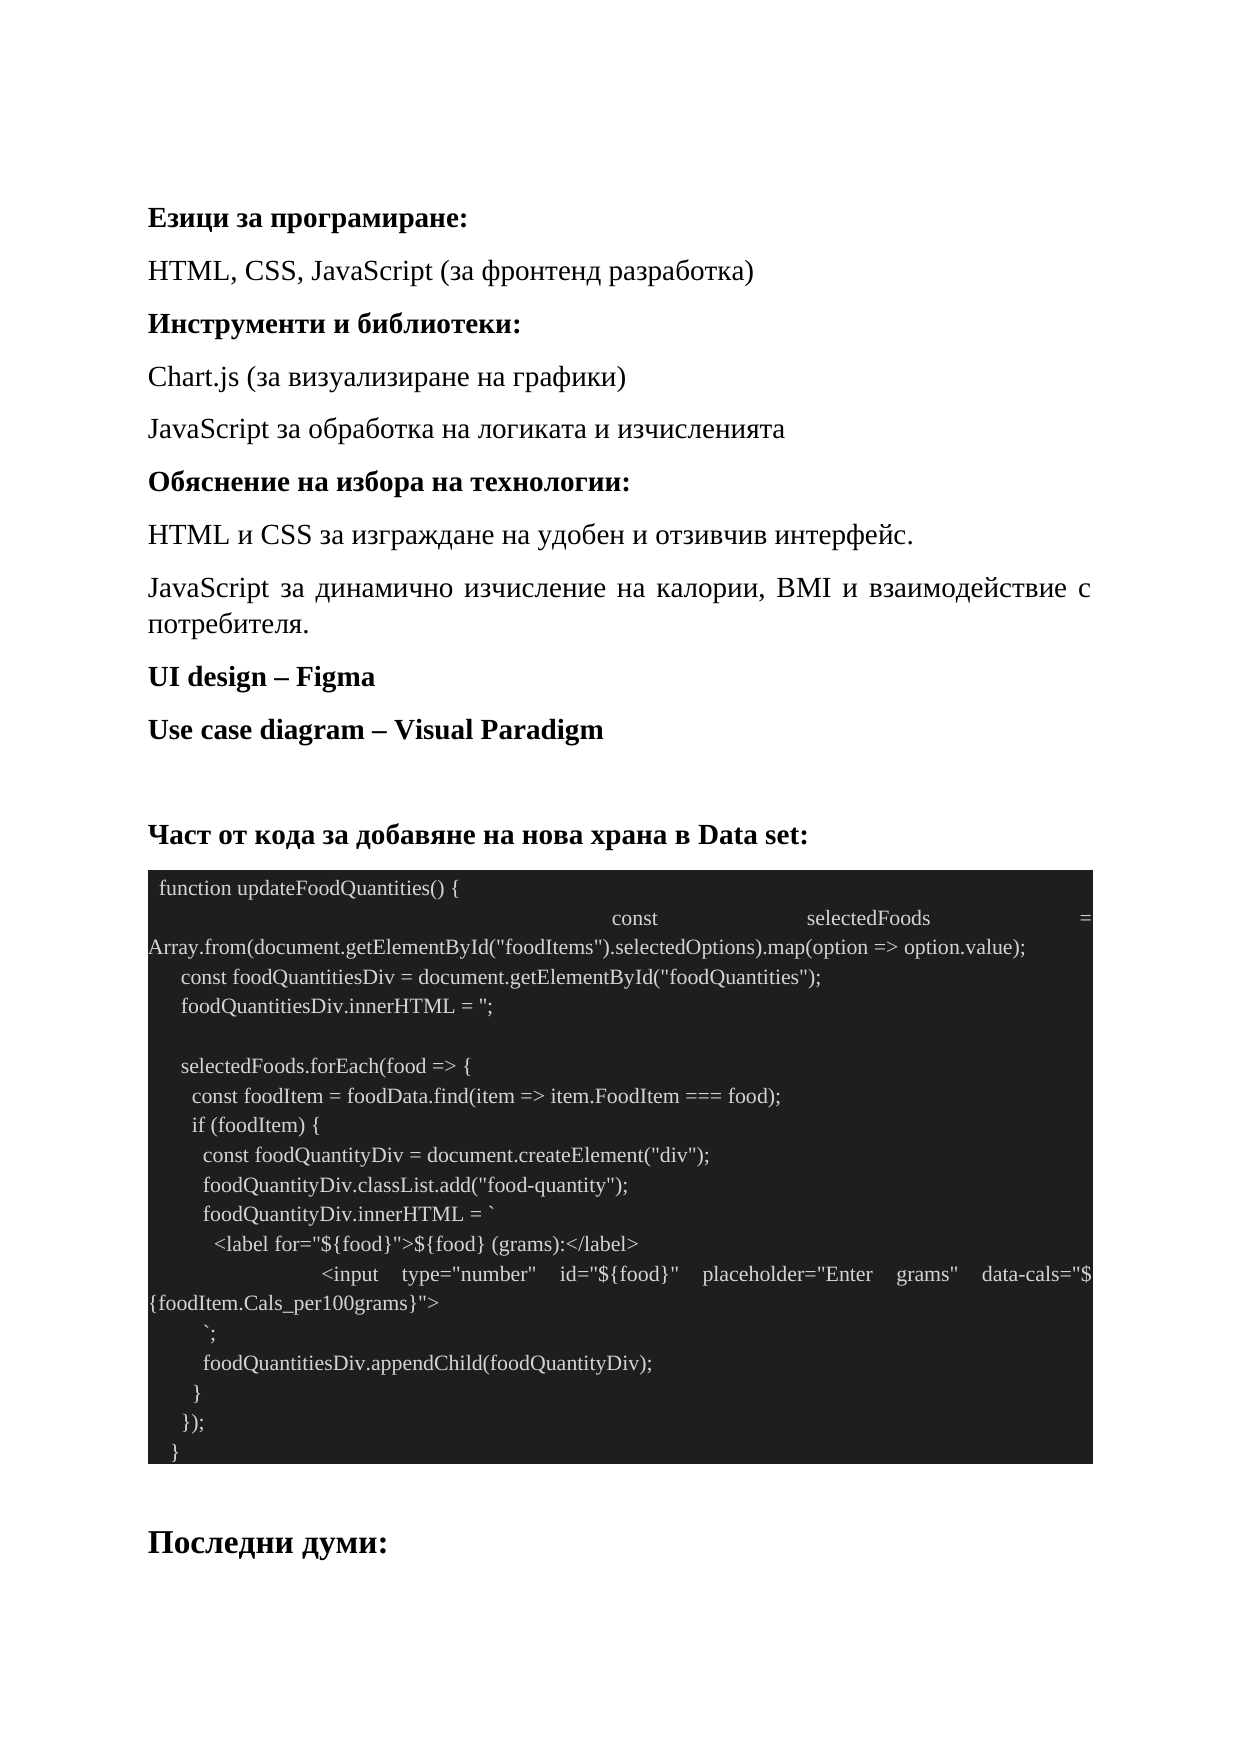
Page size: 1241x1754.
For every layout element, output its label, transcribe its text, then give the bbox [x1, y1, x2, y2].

text <input type="number" id="${food}" placeholder="Enter grams" data-cals="${foodItem.Cals_per100grams}"> [148, 1256, 1093, 1316]
text Езици за програмиране: [148, 200, 1093, 234]
text <label for="${food}">${food} (grams):</label> [148, 1227, 1093, 1256]
text UI design – Figma [148, 659, 1093, 693]
text if (foodItem) { [148, 1108, 1093, 1137]
text foodQuantitiesDiv.innerHTML = ''; [148, 989, 1093, 1019]
text } [148, 1434, 1093, 1464]
text const foodQuantityDiv = document.createElement("div"); [148, 1137, 1093, 1167]
text Последни думи: [148, 1522, 1093, 1560]
text }); [148, 1405, 1093, 1434]
text } [148, 1375, 1093, 1405]
text HTML, CSS, JavaScript (за фронтенд разработка) [148, 253, 1093, 287]
text function updateFoodQuantities() { [148, 870, 1093, 900]
text `; [148, 1316, 1093, 1345]
text foodQuantitiesDiv.appendChild(foodQuantityDiv); [148, 1345, 1093, 1375]
text Chart.js (за визуализиране на графики) [148, 359, 1093, 392]
text Обяснение на избора на технологии: [148, 464, 1093, 498]
text Част от кода за добавяне на нова храна в Data set: [148, 817, 1093, 851]
text const foodQuantitiesDiv = document.getElementById("foodQuantities"); [148, 959, 1093, 989]
text JavaScript за динамично изчисление на калории, BMI и взаимодействие с потребителя. [148, 570, 1093, 640]
text HTML и CSS за изграждане на удобен и отзивчив интерфейс. [148, 517, 1093, 551]
text selectedFoods.forEach(food => { [148, 1048, 1093, 1078]
text foodQuantityDiv.innerHTML = ` [148, 1197, 1093, 1227]
text const selectedFoods = Array.from(document.getElementById("foodItems").selectedOptions).map(option => option.value); [148, 900, 1093, 959]
text JavaScript за обработка на логиката и изчисленията [148, 412, 1093, 445]
text const foodItem = foodData.find(item => item.FoodItem === food); [148, 1078, 1093, 1108]
text Инструменти и библиотеки: [148, 306, 1093, 339]
text foodQuantityDiv.classList.add("food-quantity"); [148, 1167, 1093, 1197]
text Use case diagram – Visual Paradigm [148, 712, 1093, 745]
